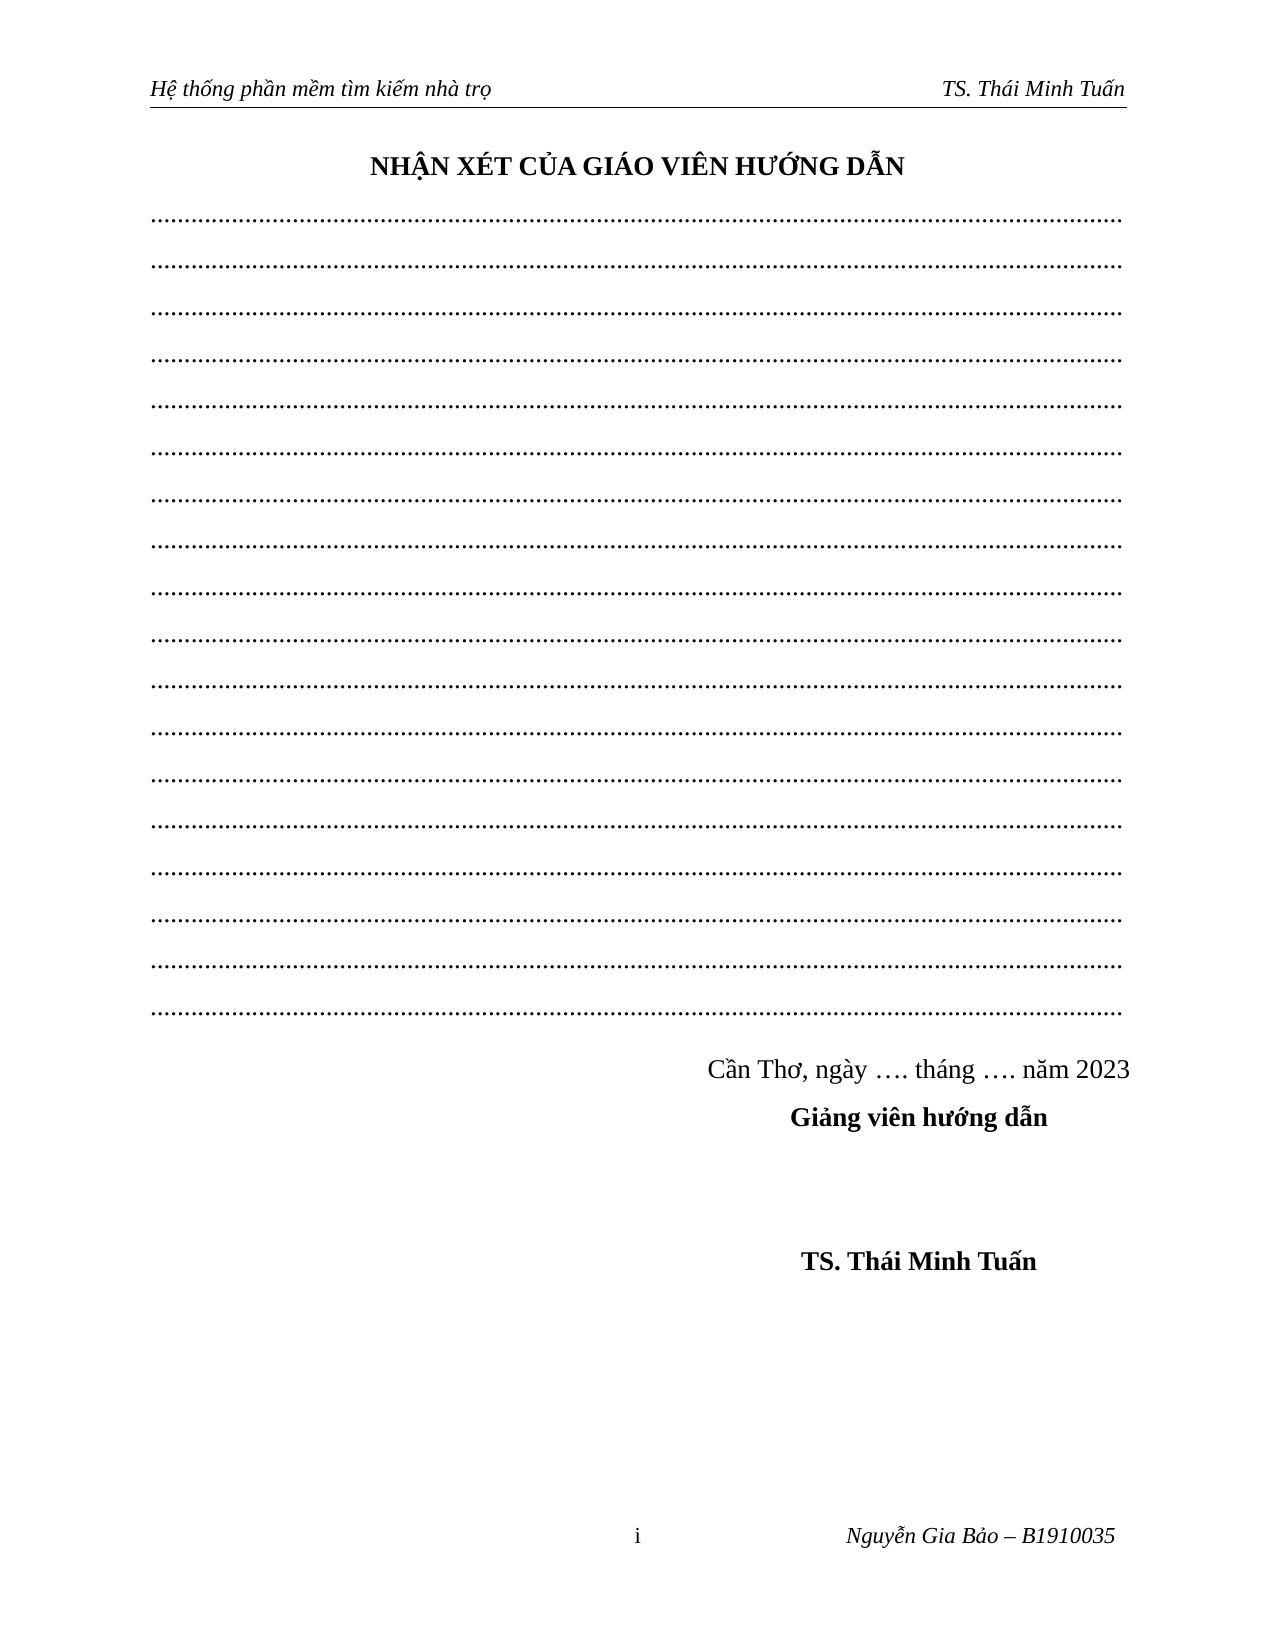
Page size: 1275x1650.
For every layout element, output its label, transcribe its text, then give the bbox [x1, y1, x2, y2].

text Giảng viên hướng dẫn [150, 1101, 1125, 1132]
text Cần Thơ, ngày …. tháng …. năm 2023 [150, 1053, 1125, 1084]
text TS. Thái Minh Tuấn [150, 1244, 1125, 1333]
text NHẬN XÉT CỦA GIÁO VIÊN HƯỚNG DẪN ................................................................................................................................................ ................................................................................................................................................ ................................................................................................................................................ ................................................................................................................................................ ................................................................................................................................................ ................................................................................................................................................ ................................................................................................................................................ ................................................................................................................................................ ................................................................................................................................................ ................................................................................................................................................ ................................................................................................................................................ ................................................................................................................................................ ................................................................................................................................................ ................................................................................................................................................ ................................................................................................................................................ ................................................................................................................................................ ................................................................................................................................................ ................................................................................................................................................ [150, 150, 1125, 1021]
